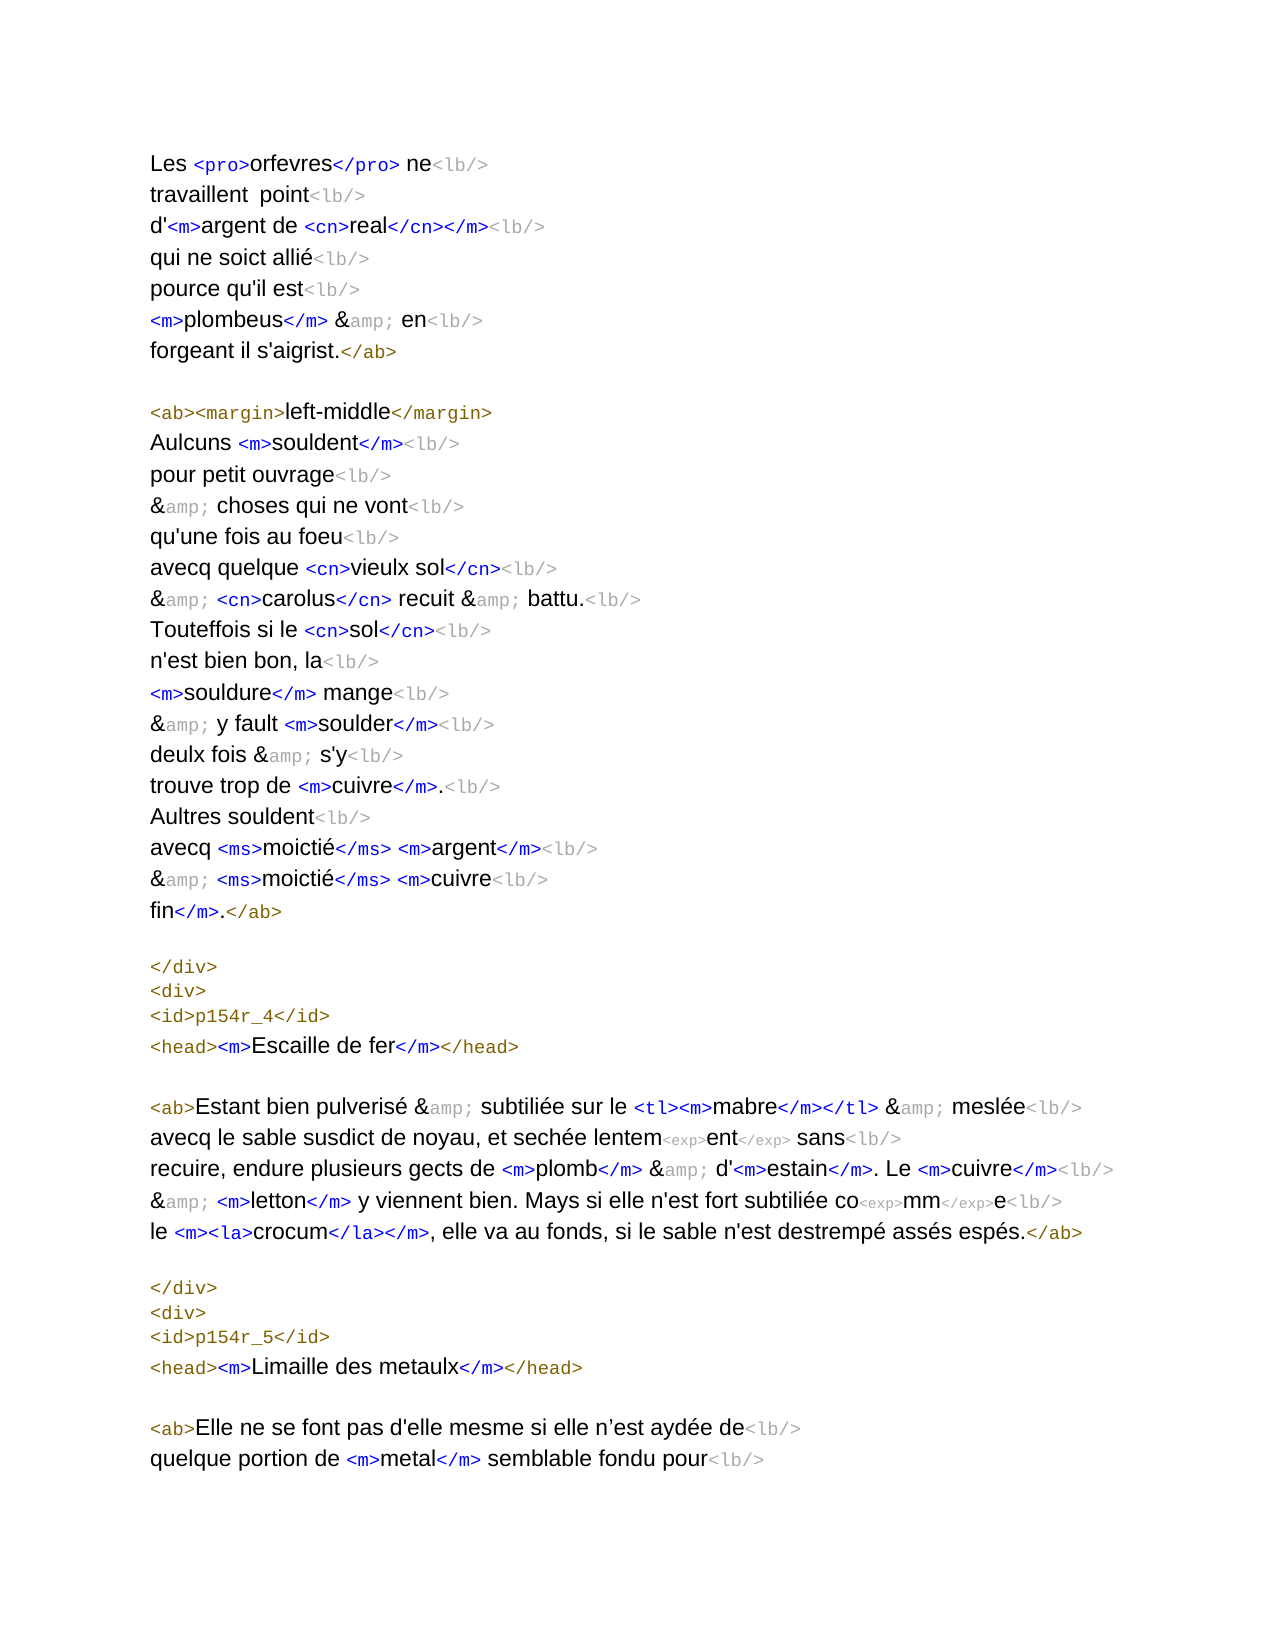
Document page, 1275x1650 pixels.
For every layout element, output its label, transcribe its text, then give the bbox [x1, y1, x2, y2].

text n'est bien bon, la<lb/> [150, 647, 1125, 674]
text pource qu'il est<lb/> [150, 274, 1125, 302]
text <ab> <margin>left-middle</margin> Les <pro>orfevres</pro> ne<lb/> [150, 150, 1125, 177]
text avecq <ms>moictié</ms> <m>argent</m><lb/> [150, 834, 1125, 861]
text fin</m>.</ab> [150, 897, 1125, 924]
text &amp; choses qui ne vont<lb/> [150, 492, 1125, 519]
text avecq quelque <cn>vieulx sol</cn><lb/> [150, 554, 1125, 581]
text &amp; <m>letton</m> y viennent bien. Mays si elle n'est fort subtiliée co<exp>mm</exp>e<lb/> [150, 1187, 1125, 1214]
text avecq le sable susdict de noyau, et sechée lentem<exp>ent</exp> sans<lb/> [150, 1124, 1125, 1151]
text recuire, endure plusieurs gects de <m>plomb</m> &amp; d'<m>estain</m>. Le <m>cuivre</m><lb/> [150, 1155, 1125, 1182]
text qui ne soict allié<lb/> [150, 243, 1125, 271]
text Touteffois si le <cn>sol</cn><lb/> [150, 616, 1125, 643]
text trouve trop de <m>cuivre</m>.<lb/> [150, 772, 1125, 799]
text <m>plombeus</m> &amp; en<lb/> [150, 306, 1125, 333]
text quelque portion de <m>metal</m> semblable fondu pour<lb/> [150, 1445, 1125, 1472]
text travaillent point<lb/> [150, 181, 1125, 208]
text Aulcuns <m>souldent</m><lb/> [150, 429, 1125, 456]
text Aultres souldent<lb/> [150, 803, 1125, 830]
text <ab>Estant bien pulverisé &amp; subtiliée sur le <tl><m>mabre</m></tl> &amp; meslée<lb/> [150, 1093, 1125, 1120]
text <ab><margin>left-middle</margin> [150, 398, 1125, 425]
text pour petit ouvrage<lb/> [150, 461, 1125, 488]
text &amp; <cn>carolus</cn> recuit &amp; battu.<lb/> [150, 585, 1125, 612]
text d'<m>argent de <cn>real</cn></m><lb/> [150, 212, 1125, 239]
text <ab>Elle ne se font pas d'elle mesme si elle n’est aydée de<lb/> [150, 1414, 1125, 1441]
text forgeant il s'aigrist.</ab> [150, 337, 1125, 364]
text <m>souldure</m> mange<lb/> [150, 678, 1125, 706]
text </div> <div> <id>p154r_4</id> <head><m>Escaille de fer</m></head> [150, 958, 1125, 1059]
text deulx fois &amp; s'y<lb/> [150, 741, 1125, 768]
text le <m><la>crocum</la></m>, elle va au fonds, si le sable n'est destrempé assés espés.</ab> [150, 1218, 1125, 1245]
text qu'une fois au foeu<lb/> [150, 523, 1125, 550]
text </div> <div> <id>p154r_5</id> <head><m>Limaille des metaulx</m></head> [150, 1279, 1125, 1380]
text &amp; <ms>moictié</ms> <m>cuivre<lb/> [150, 865, 1125, 892]
text &amp; y fault <m>soulder</m><lb/> [150, 710, 1125, 737]
